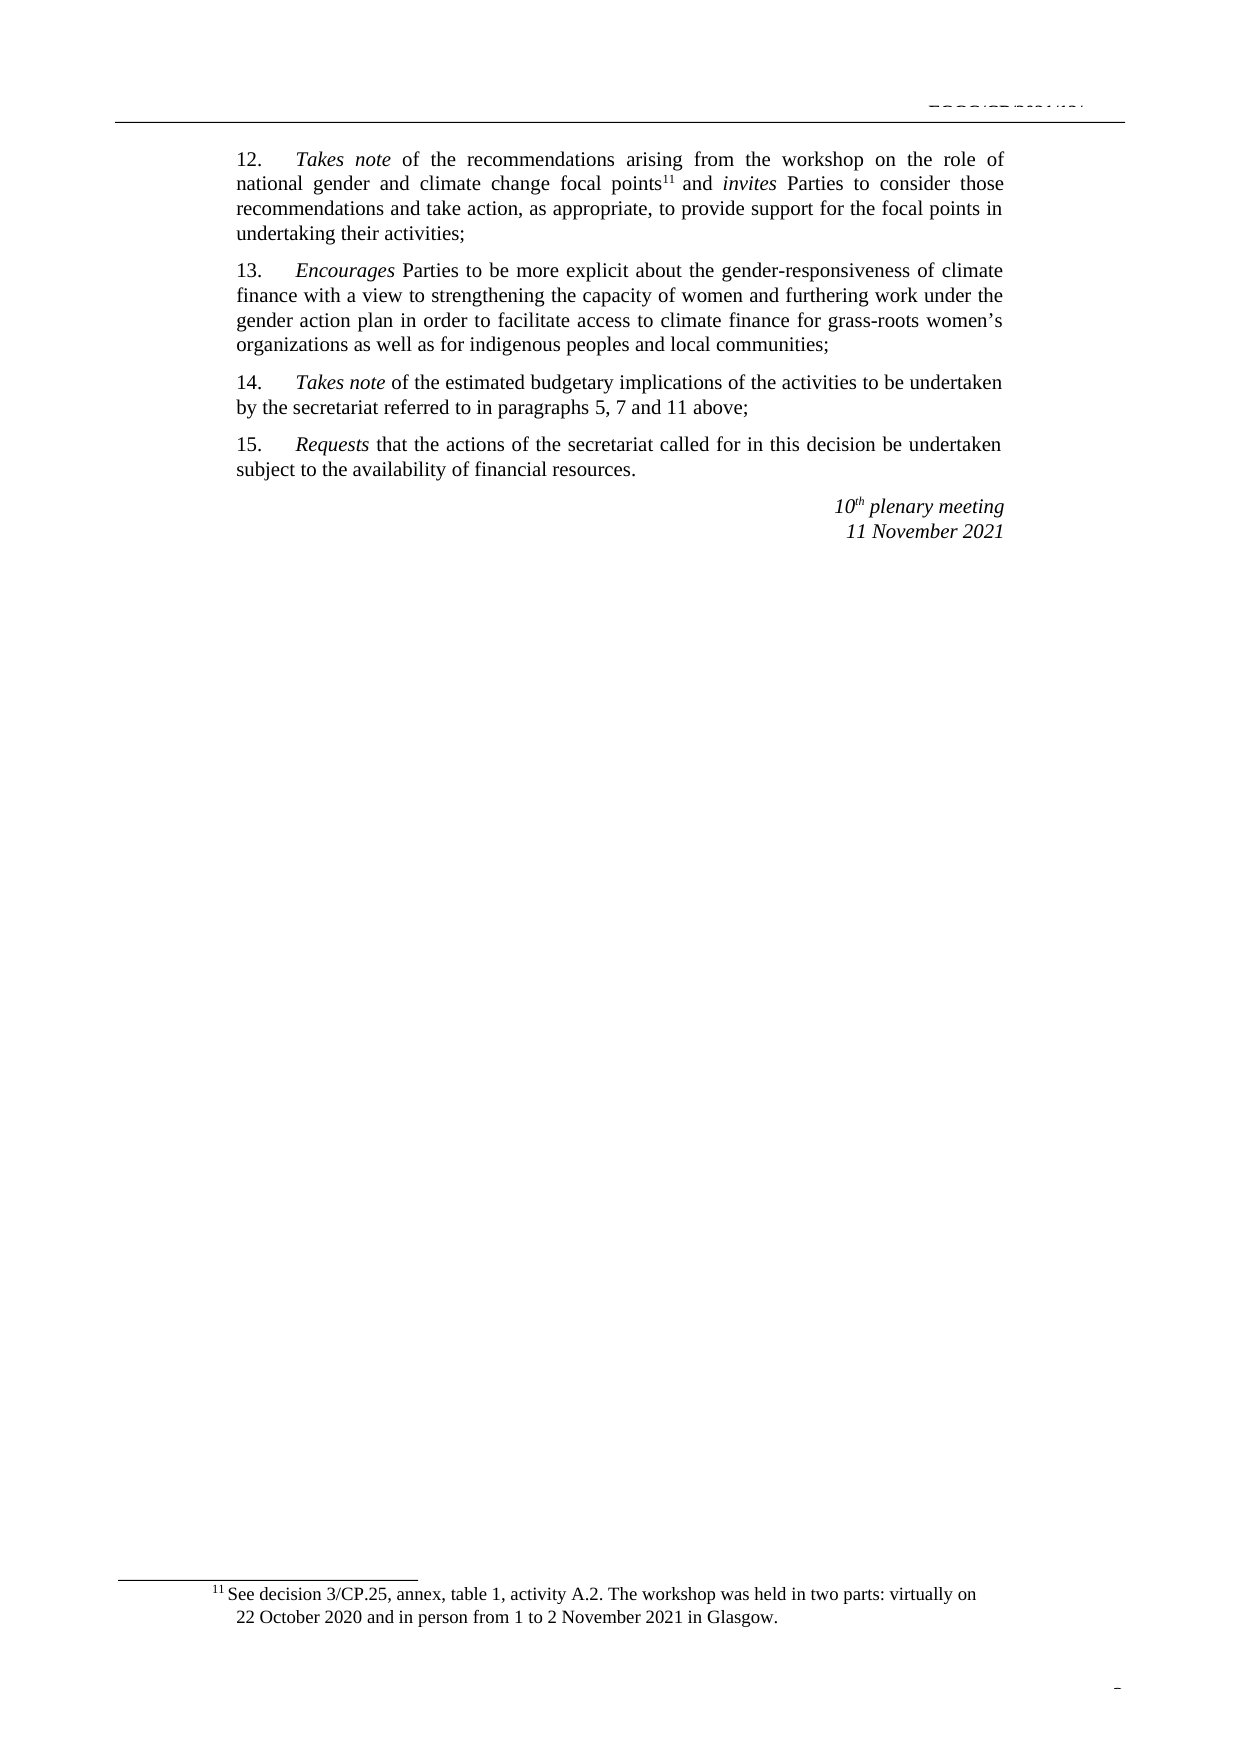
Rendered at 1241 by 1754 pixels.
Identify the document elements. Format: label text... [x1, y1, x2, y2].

list Encourages Parties to be more explicit about the gender-responsiveness of climate finance with a view to strengthening the capacity of women and furthering work under the gender action plan in order to facilitate access to climate finance for grass-roots women’s organizations as well as for indigenous peoples and local communities; [236, 258, 1004, 356]
list Takes note of the estimated budgetary implications of the activities to be undertaken by the secretariat referred to in paragraphs 5, 7 and 11 above; [236, 370, 1004, 419]
text 11 See decision 3/CP.25, annex, table 1, activity A.2. The workshop was held in two parts: virtually on 22 October 2020 and in person from 1 to 2 November 2021 in Glasgow. [212, 1582, 993, 1627]
text 10th plenary meeting 11 November 2021 [832, 494, 1004, 543]
list Takes note of the recommendations arising from the workshop on the role of national gender and climate change focal points11 and invites Parties to consider those recommendations and take action, as appropriate, to provide support for the focal points in undertaking their activities; [236, 147, 1004, 245]
list Requests that the actions of the secretariat called for in this decision be undertaken subject to the availability of financial resources. [236, 432, 1003, 481]
